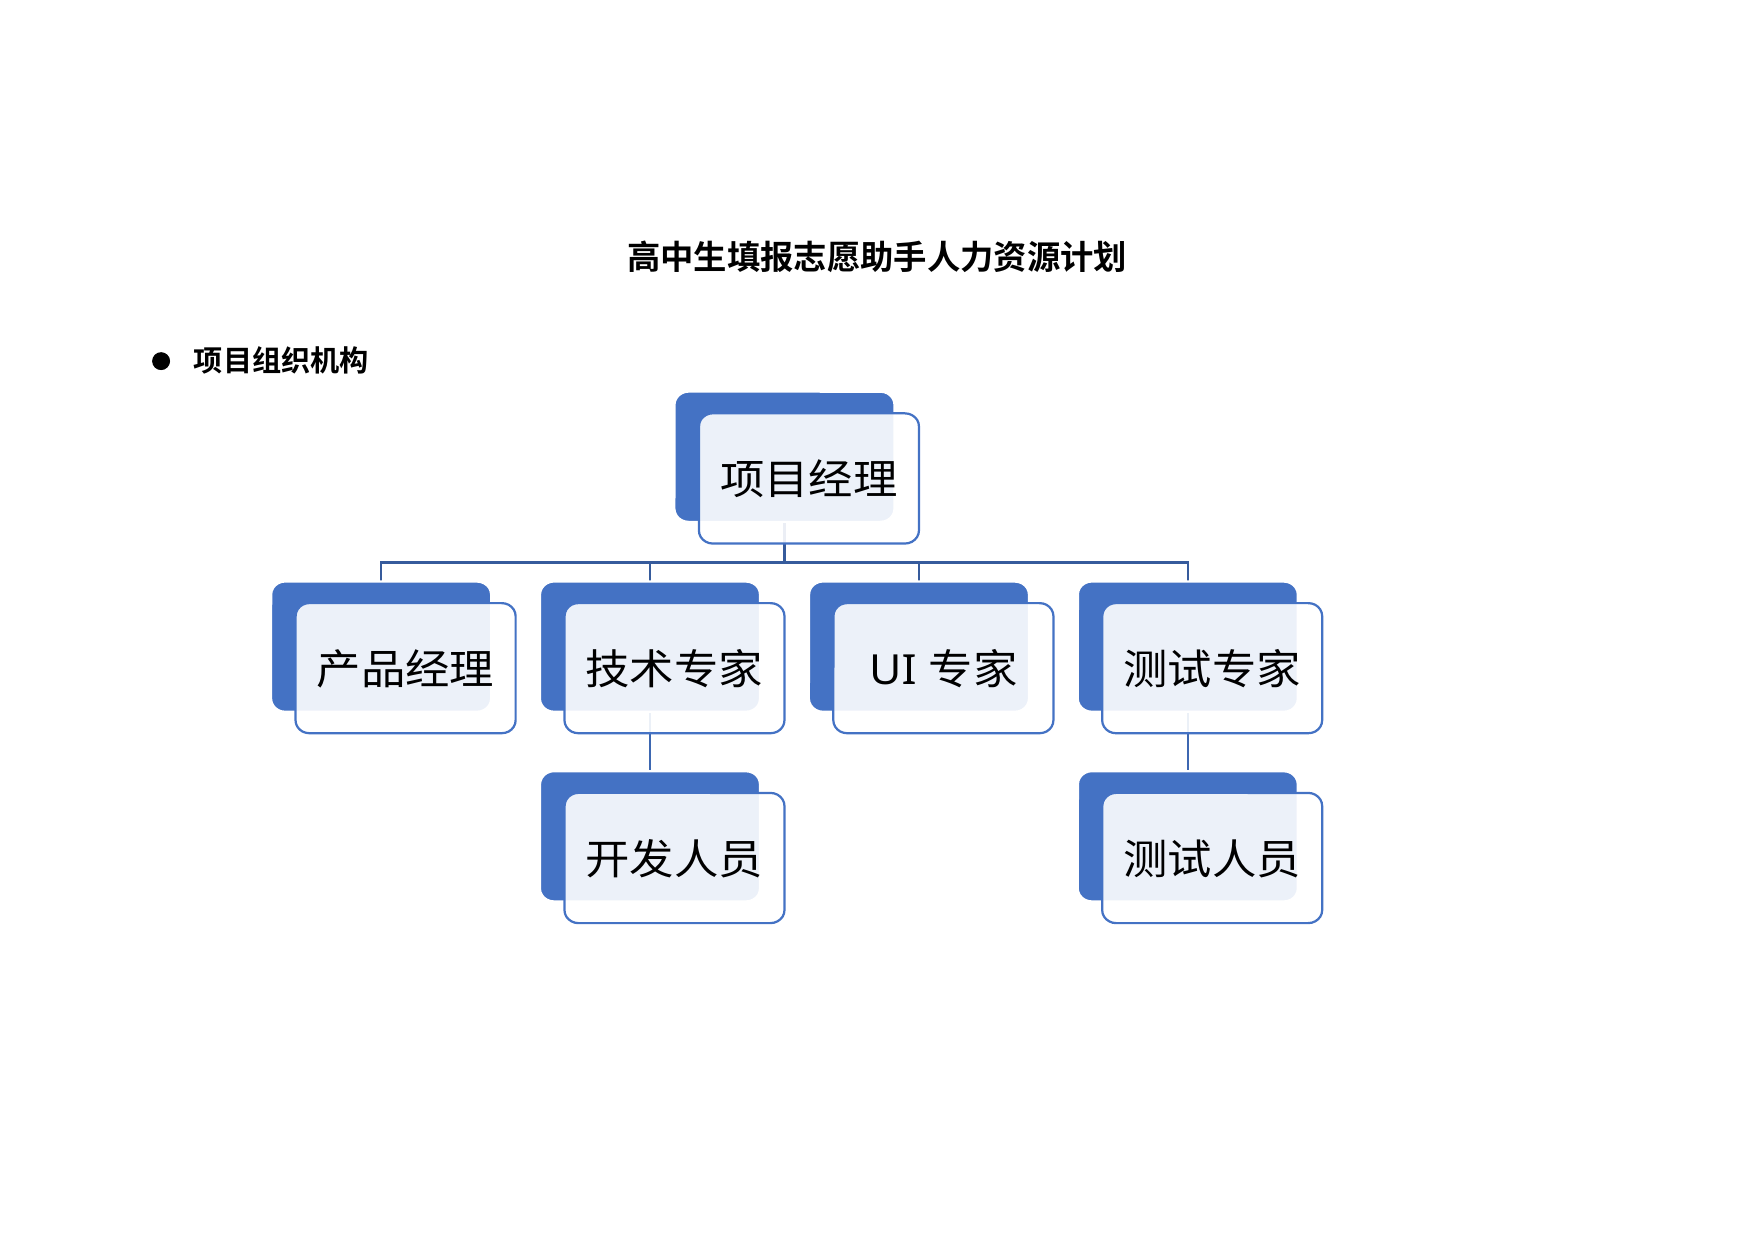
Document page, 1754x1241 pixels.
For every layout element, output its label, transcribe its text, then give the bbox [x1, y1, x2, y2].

list 项目组织机构 [150, 326, 1604, 391]
title 高中生填报志愿助手人力资源计划 [150, 223, 1604, 288]
